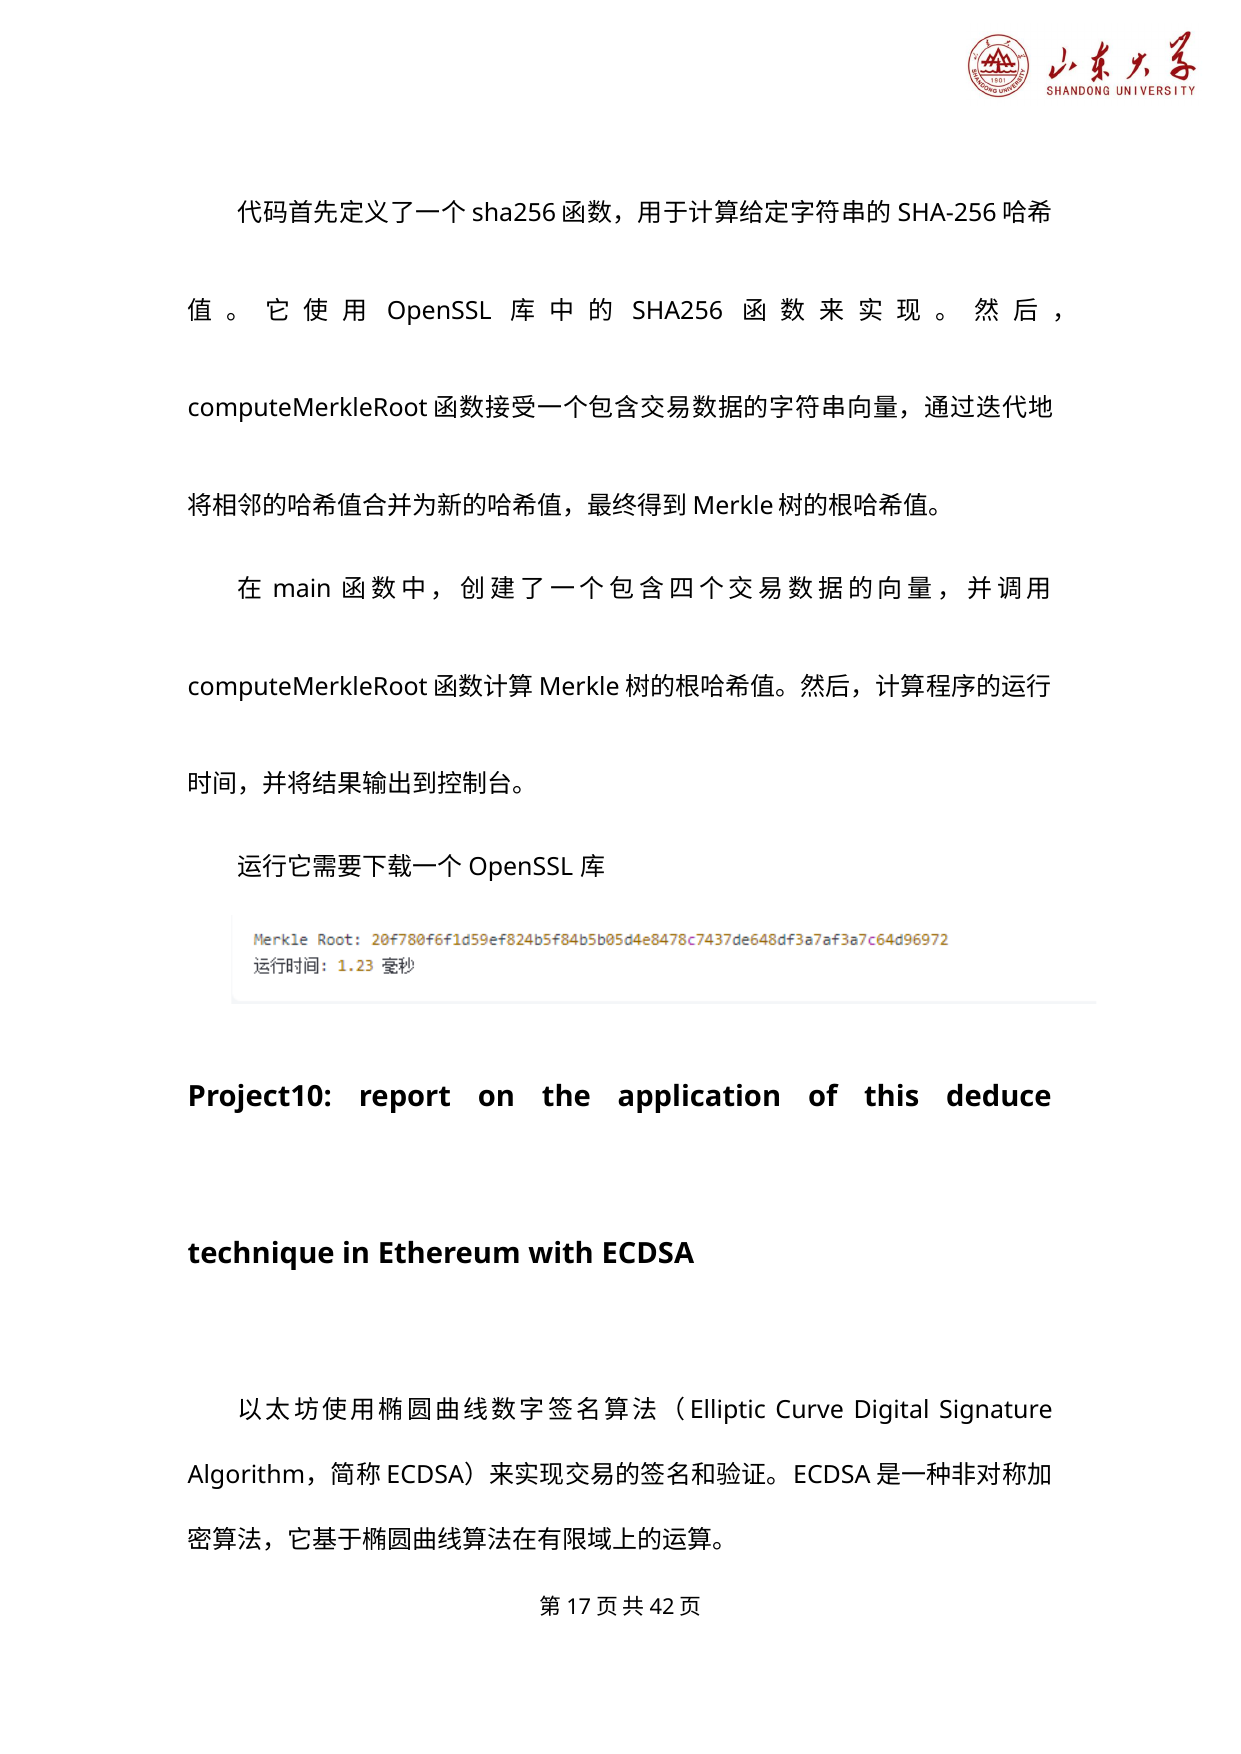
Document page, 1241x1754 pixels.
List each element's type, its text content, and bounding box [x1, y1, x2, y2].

picture [231, 915, 1097, 1004]
picture [964, 23, 1203, 106]
text 在main函数中，创建了一个包含四个交易数据的向量，并调用computeMerkleRoot函数计算Merkle树的根哈希值。然后，计算程序的运行时间，并将结果输出到控制台。 [187, 554, 1053, 814]
text 以太坊使用椭圆曲线数字签名算法（Elliptic Curve Digital Signature Algorithm，简称ECDSA）来实现交易的签名和验证。ECDSA是一种非对称加密算法，它基于椭圆曲线算法在有限域上的运算。 [187, 1375, 1053, 1570]
subtitle Project10: report on the application of this deduce technique in Ethereum with ECDSA [187, 1063, 1053, 1285]
text 代码首先定义了一个sha256函数，用于计算给定字符串的SHA-256哈希值。它使用OpenSSL库中的SHA256函数来实现。然后，computeMerkleRoot函数接受一个包含交易数据的字符串向量，通过迭代地将相邻的哈希值合并为新的哈希值，最终得到Merkle树的根哈希值。 [187, 178, 1053, 536]
text 运行它需要下载一个 OpenSSL 库 [187, 832, 1053, 897]
